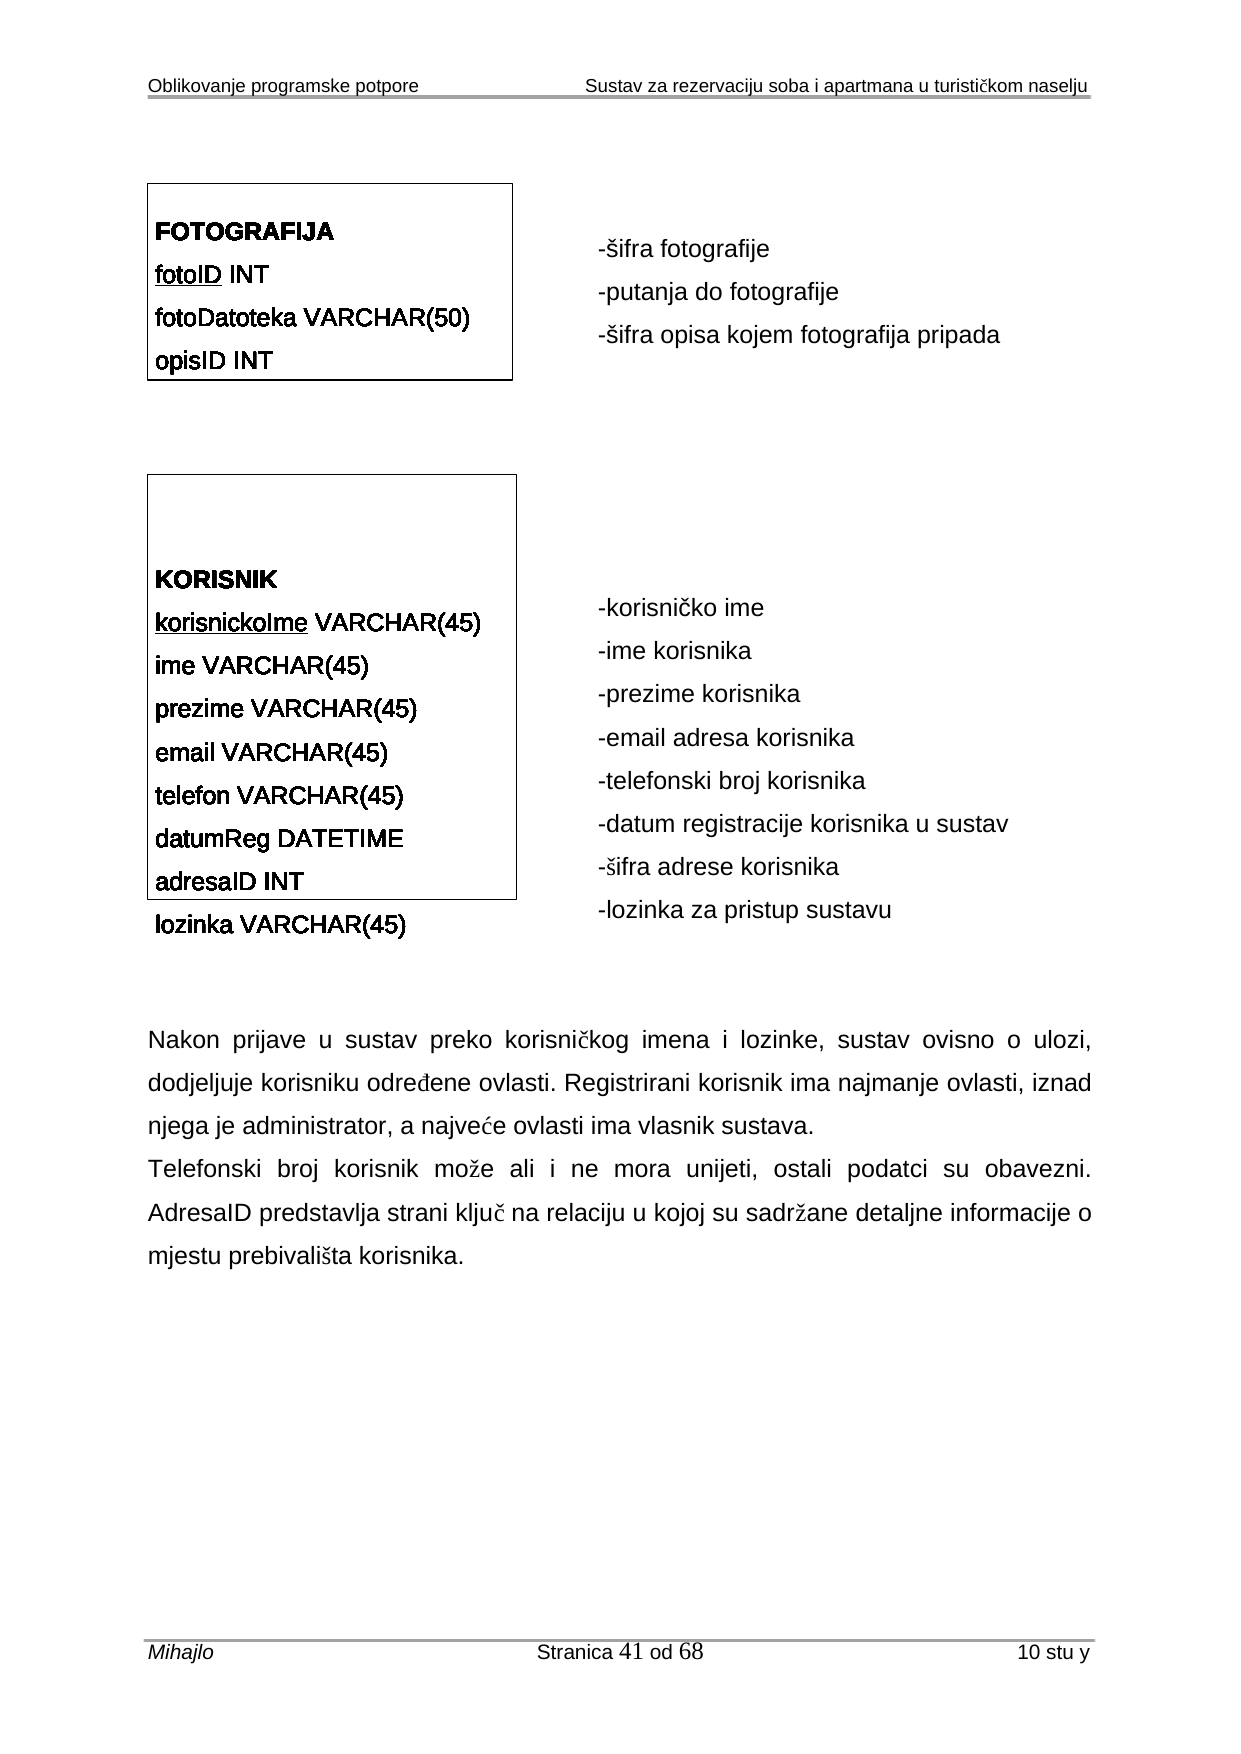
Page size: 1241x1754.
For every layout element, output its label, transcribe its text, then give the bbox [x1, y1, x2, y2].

text -korisničko ime [517, 593, 1093, 622]
text -ime korisnika [517, 636, 1093, 665]
text -šifra fotografije [513, 234, 1093, 263]
text -šifra adrese korisnika [517, 852, 1093, 881]
picture [147, 95, 1092, 99]
text -prezime korisnika [517, 679, 1093, 708]
text -datum registracije korisnika u sustav [517, 809, 1093, 838]
text Telefonski broj korisnik može ali i ne mora unijeti, ostali podatci su obavezni. AdresaID predstavlja strani ključ na relaciju u kojoj su sadržane detaljne informacije o mjestu prebivališta korisnika. [148, 1154, 1093, 1269]
text -telefonski broj korisnika [517, 766, 1093, 794]
text -lozinka za pristup sustavu [148, 895, 1093, 924]
text -email adresa korisnika [517, 723, 1093, 751]
text -šifra opisa kojem fotografija pripada [513, 320, 1093, 349]
text Nakon prijave u sustav preko korisničkog imena i lozinke, sustav ovisno o ulozi, dodjeljuje korisniku određene ovlasti. Registrirani korisnik ima najmanje ovlasti, iznad njega je administrator, a najveće ovlasti ima vlasnik sustava. [148, 1024, 1093, 1140]
text -putanja do fotografije [513, 277, 1093, 306]
